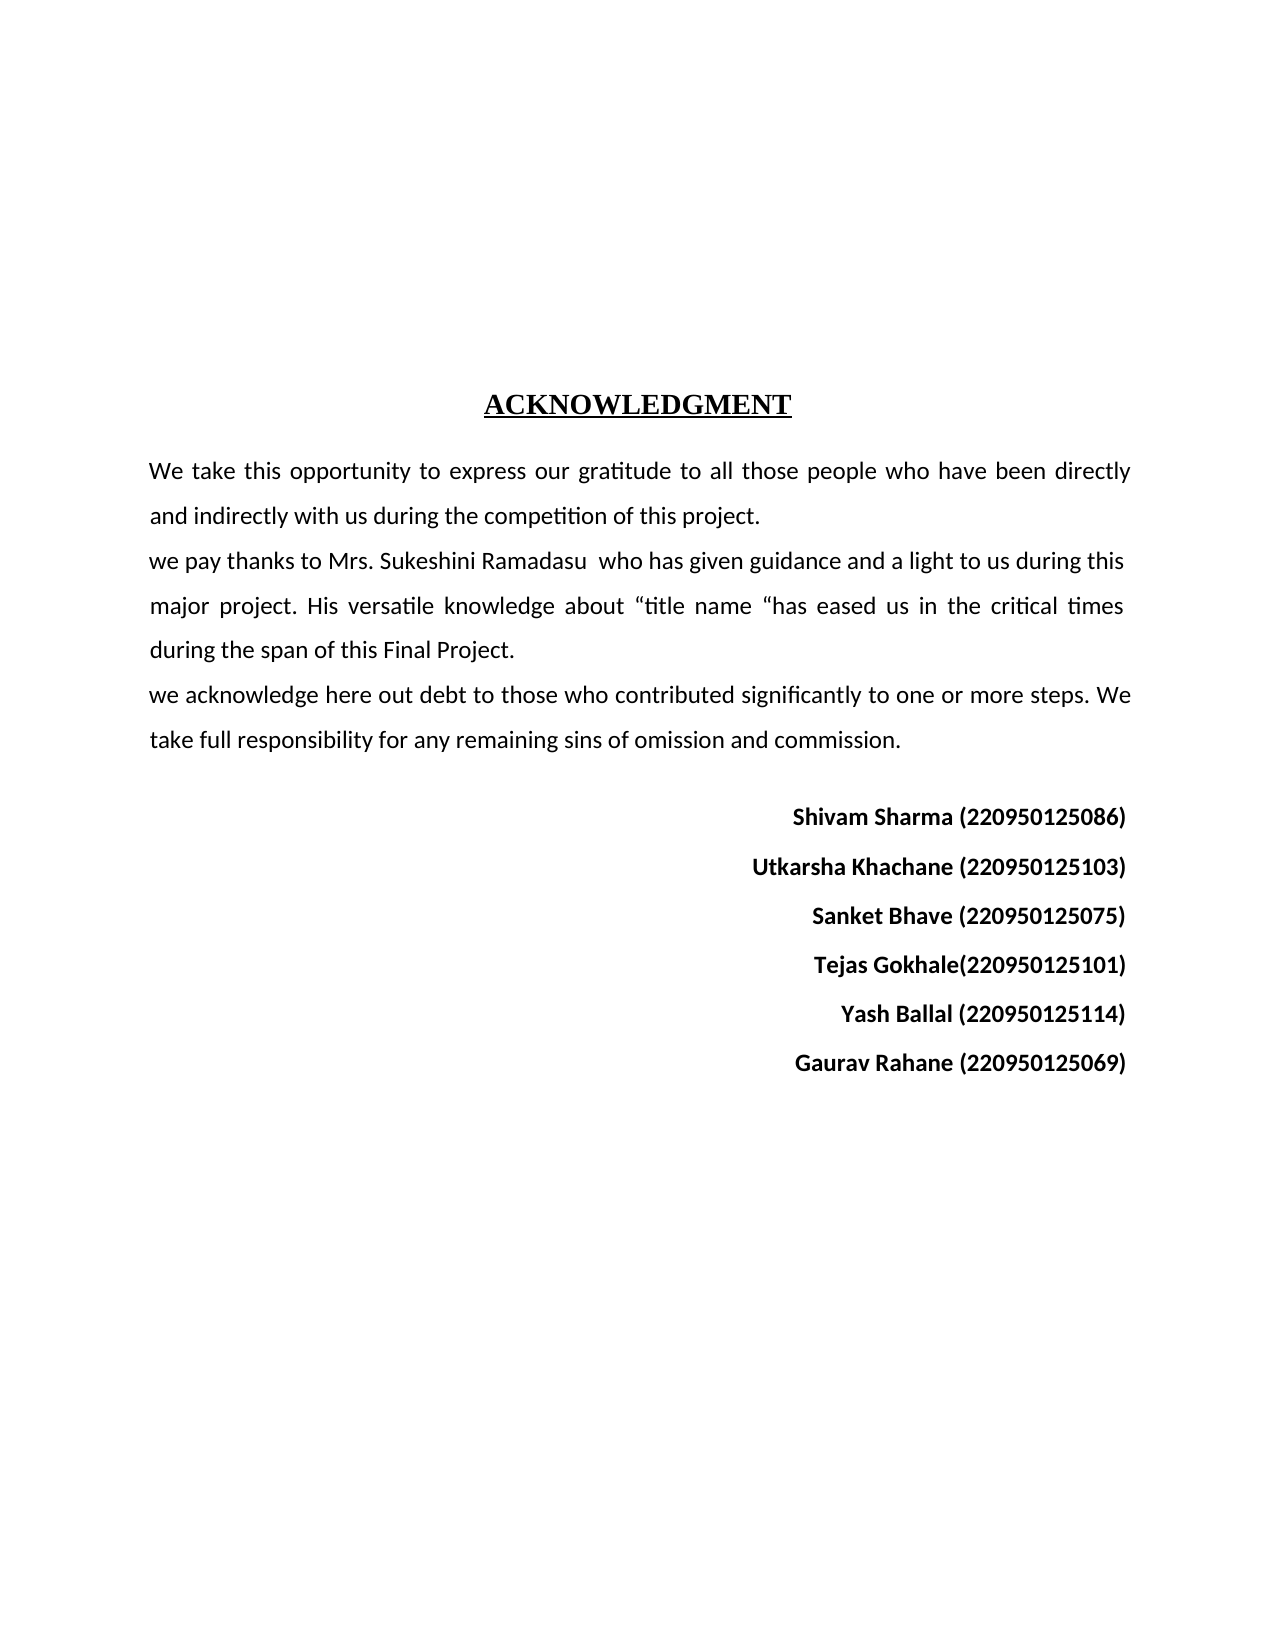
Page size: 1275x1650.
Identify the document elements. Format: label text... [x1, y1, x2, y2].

text Shivam Sharma (220950125086) [150, 801, 1127, 832]
text Gaurav Rahane (220950125069) [150, 1047, 1127, 1078]
text Yash Ballal (220950125114) [150, 998, 1127, 1029]
text we acknowledge here out debt to those who contributed significantly to one or more steps. We take full responsibility for any remaining sins of omission and commission. [148, 679, 1133, 754]
subtitle ACKNOWLEDGMENT [150, 387, 1125, 421]
text Utkarsha Khachane (220950125103) [150, 851, 1127, 881]
text We take this opportunity to express our gratitude to all those people who have been directly and indirectly with us during the competition of this project. [148, 456, 1133, 531]
text Sanket Bhave (220950125075) [150, 900, 1127, 930]
text we pay thanks to Mrs. Sukeshini Ramadasu who has given guidance and a light to us during this major project. His versatile knowledge about “title name “has eased us in the critical times during the span of this Final Project. [148, 546, 1125, 665]
text Tejas Gokhale(220950125101) [150, 949, 1127, 979]
